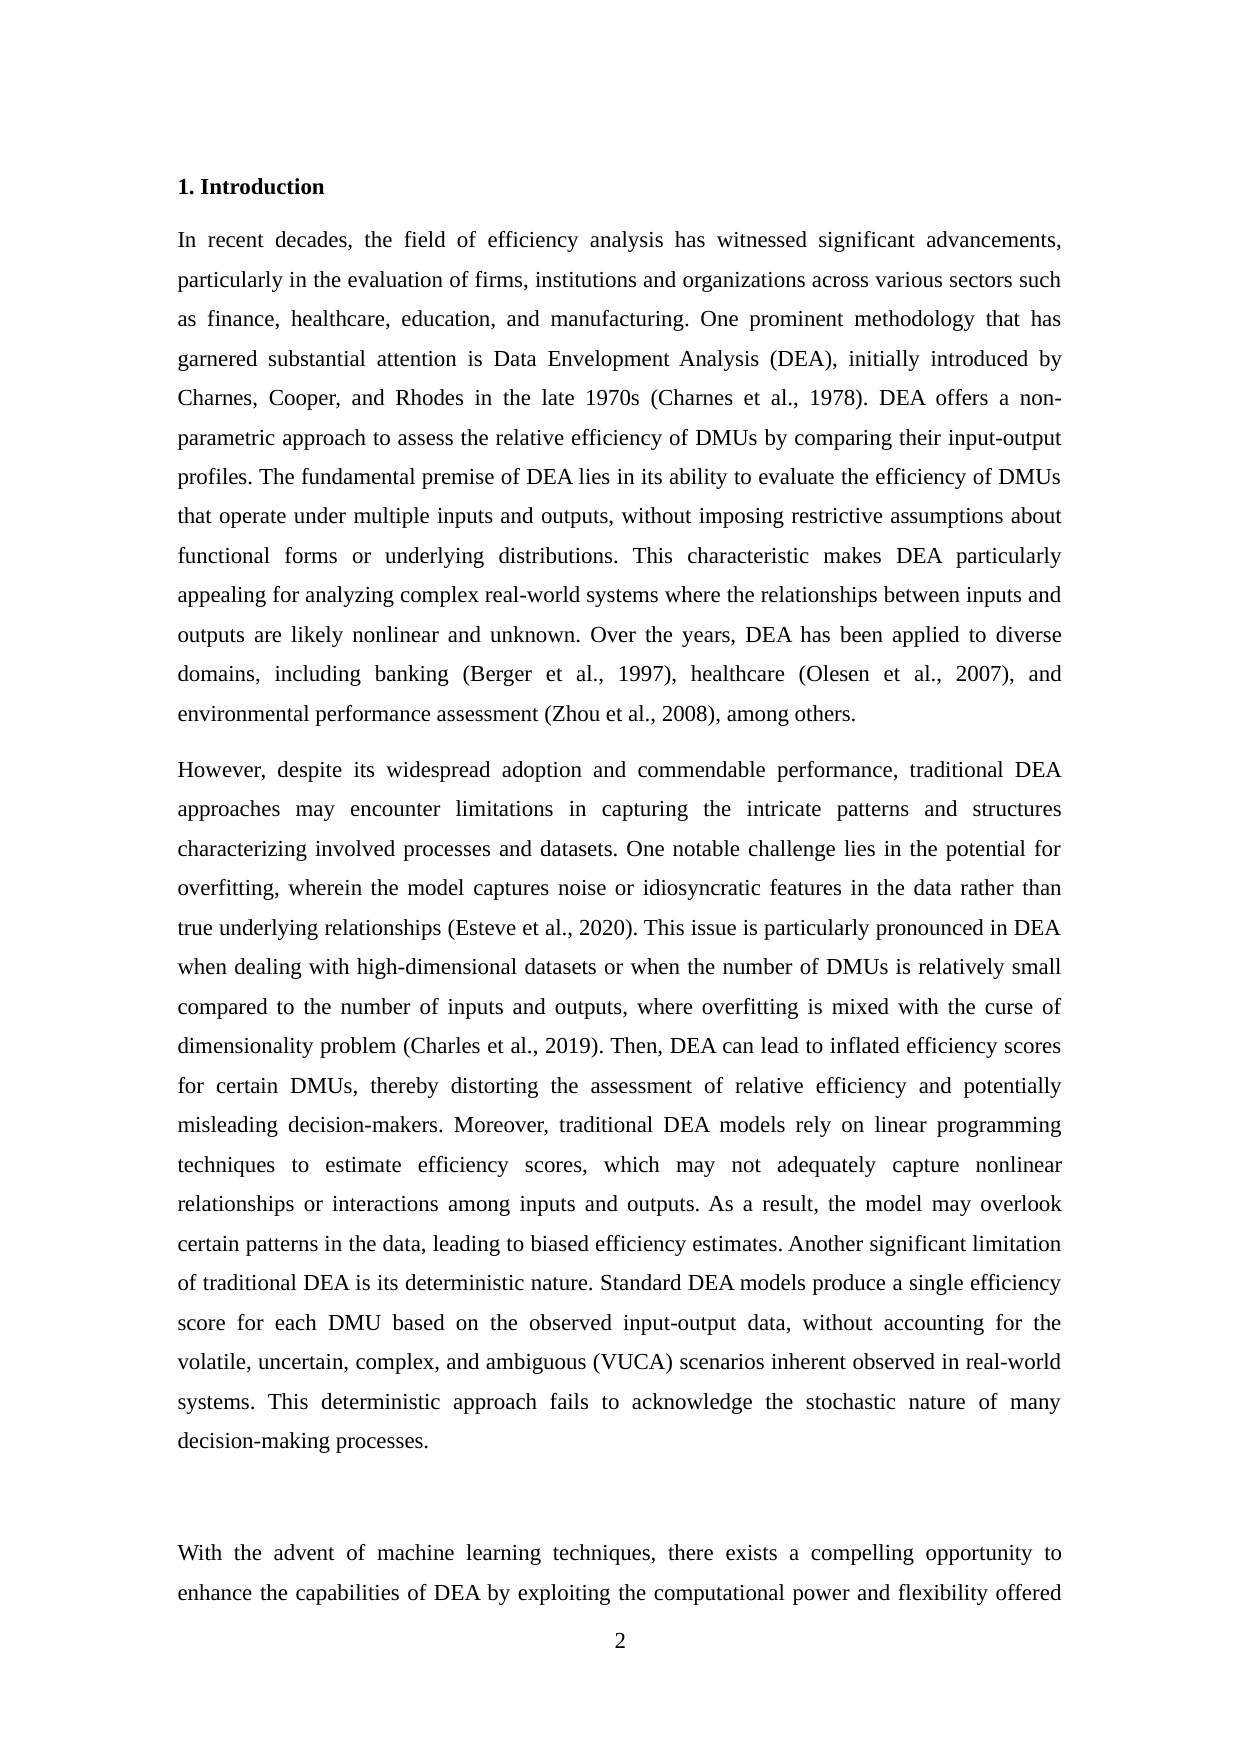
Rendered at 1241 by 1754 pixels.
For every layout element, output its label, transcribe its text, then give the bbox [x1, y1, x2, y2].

text In recent decades, the field of efficiency analysis has witnessed significant advancements, particularly in the evaluation of firms, institutions and organizations across various sectors such as finance, healthcare, education, and manufacturing. One prominent methodology that has garnered substantial attention is Data Envelopment Analysis (DEA), initially introduced by Charnes, Cooper, and Rhodes in the late 1970s (Charnes et al., 1978). DEA offers a non-parametric approach to assess the relative efficiency of DMUs by comparing their input-output profiles. The fundamental premise of DEA lies in its ability to evaluate the efficiency of DMUs that operate under multiple inputs and outputs, without imposing restrictive assumptions about functional forms or underlying distributions. This characteristic makes DEA particularly appealing for analyzing complex real-world systems where the relationships between inputs and outputs are likely nonlinear and unknown. Over the years, DEA has been applied to diverse domains, including banking (Berger et al., 1997), healthcare (Olesen et al., 2007), and environmental performance assessment (Zhou et al., 2008), among others. [177, 226, 1063, 726]
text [177, 1539, 1063, 1605]
subtitle 1. Introduction [177, 173, 1063, 199]
text However, despite its widespread adoption and commendable performance, traditional DEA approaches may encounter limitations in capturing the intricate patterns and structures characterizing involved processes and datasets. One notable challenge lies in the potential for overfitting, wherein the model captures noise or idiosyncratic features in the data rather than true underlying relationships (Esteve et al., 2020). This issue is particularly pronounced in DEA when dealing with high-dimensional datasets or when the number of DMUs is relatively small compared to the number of inputs and outputs, where overfitting is mixed with the curse of dimensionality problem (Charles et al., 2019). Then, DEA can lead to inflated efficiency scores for certain DMUs, thereby distorting the assessment of relative efficiency and potentially misleading decision-makers. Moreover, traditional DEA models rely on linear programming techniques to estimate efficiency scores, which may not adequately capture nonlinear relationships or interactions among inputs and outputs. As a result, the model may overlook certain patterns in the data, leading to biased efficiency estimates. Another significant limitation of traditional DEA is its deterministic nature. Standard DEA models produce a single efficiency score for each DMU based on the observed input-output data, without accounting for the volatile, uncertain, complex, and ambiguous (VUCA) scenarios inherent observed in real-world systems. This deterministic approach fails to acknowledge the stochastic nature of many decision-making processes. [177, 756, 1063, 1453]
